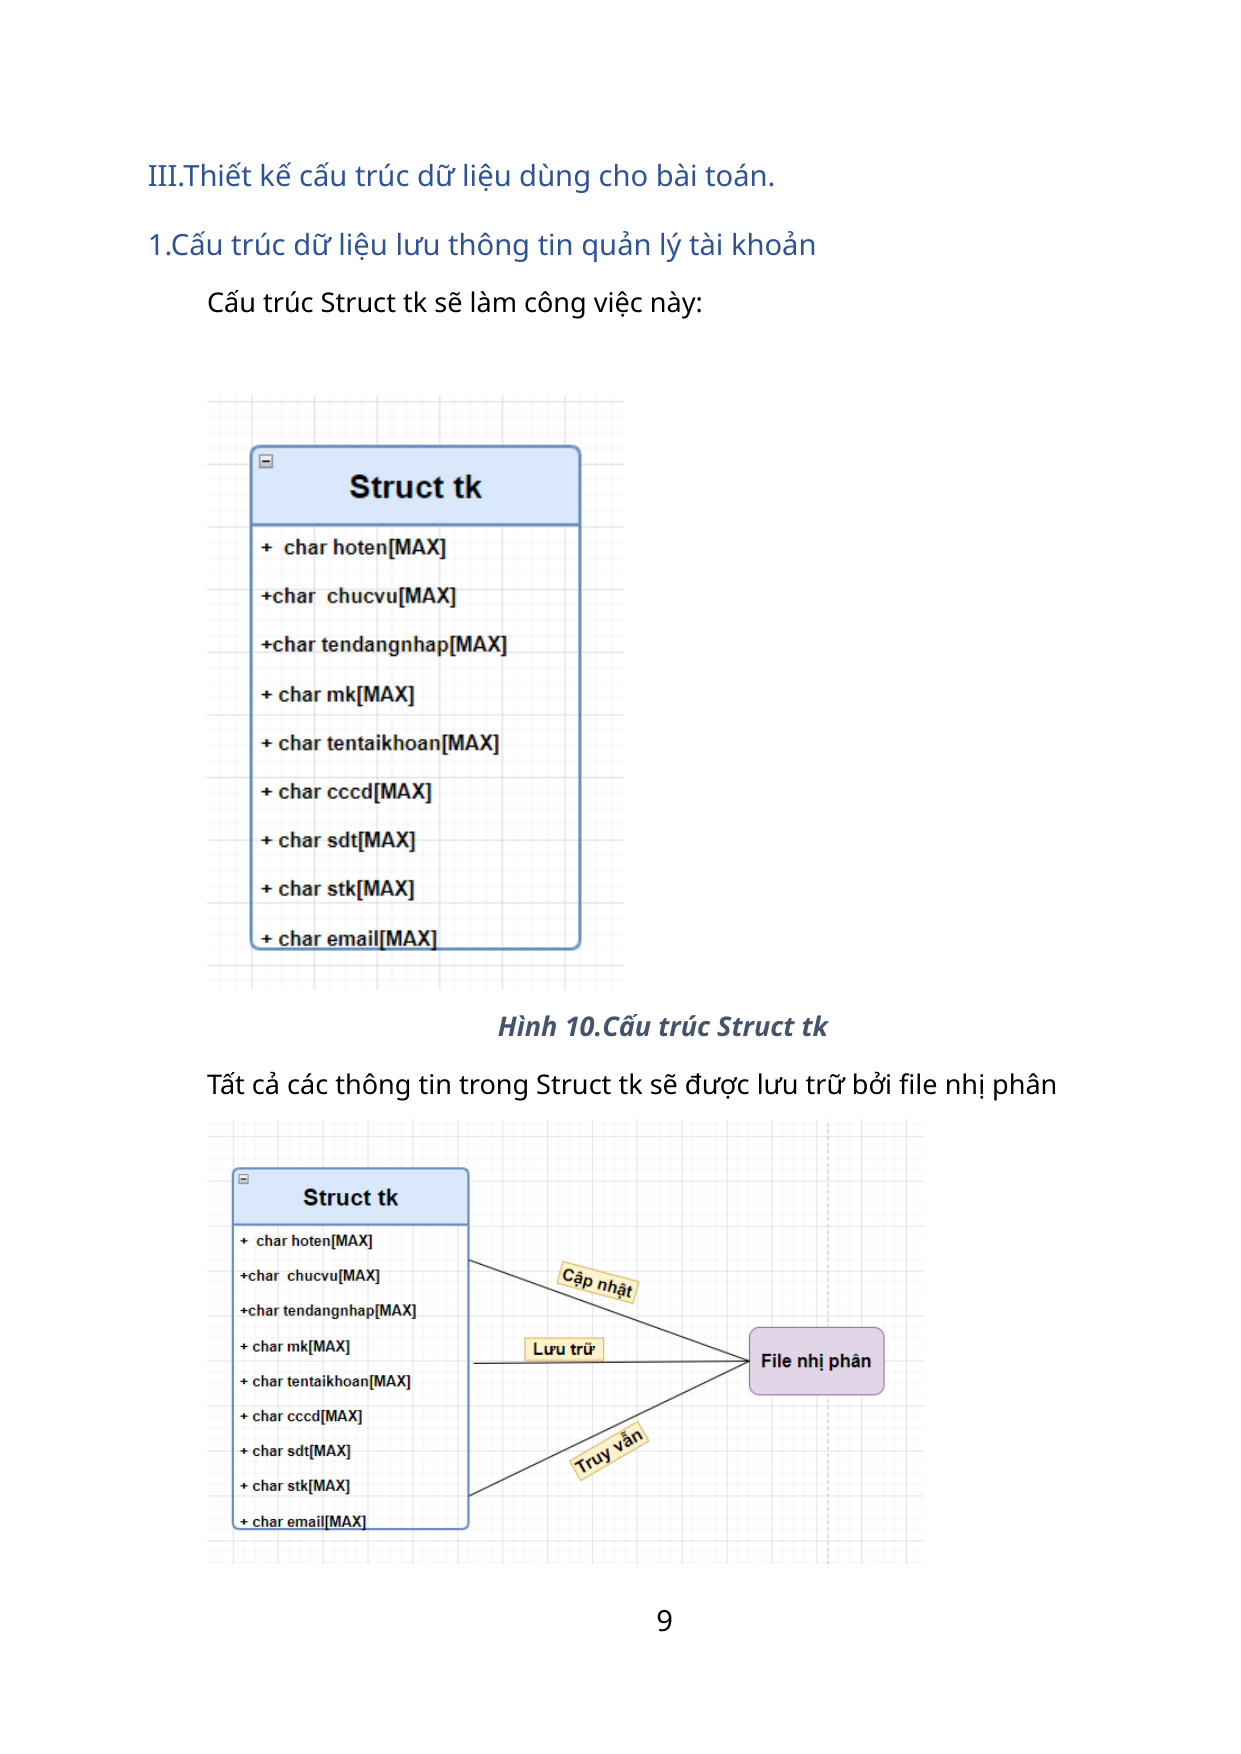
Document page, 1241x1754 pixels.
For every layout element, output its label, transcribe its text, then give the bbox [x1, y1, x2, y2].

subtitle III.Thiết kế cấu trúc dữ liệu dùng cho bài toán. [148, 156, 1122, 195]
text Hình 10.Cấu trúc Struct tk [148, 1008, 1122, 1044]
picture [206, 1119, 924, 1564]
text Tất cả các thông tin trong Struct tk sẽ được lưu trữ bởi file nhị phân [148, 1065, 1122, 1102]
subtitle 1.Cấu trúc dữ liệu lưu thông tin quản lý tài khoản [148, 224, 1122, 263]
text Cấu trúc Struct tk sẽ làm công việc này: [148, 284, 1122, 321]
picture [206, 395, 624, 990]
